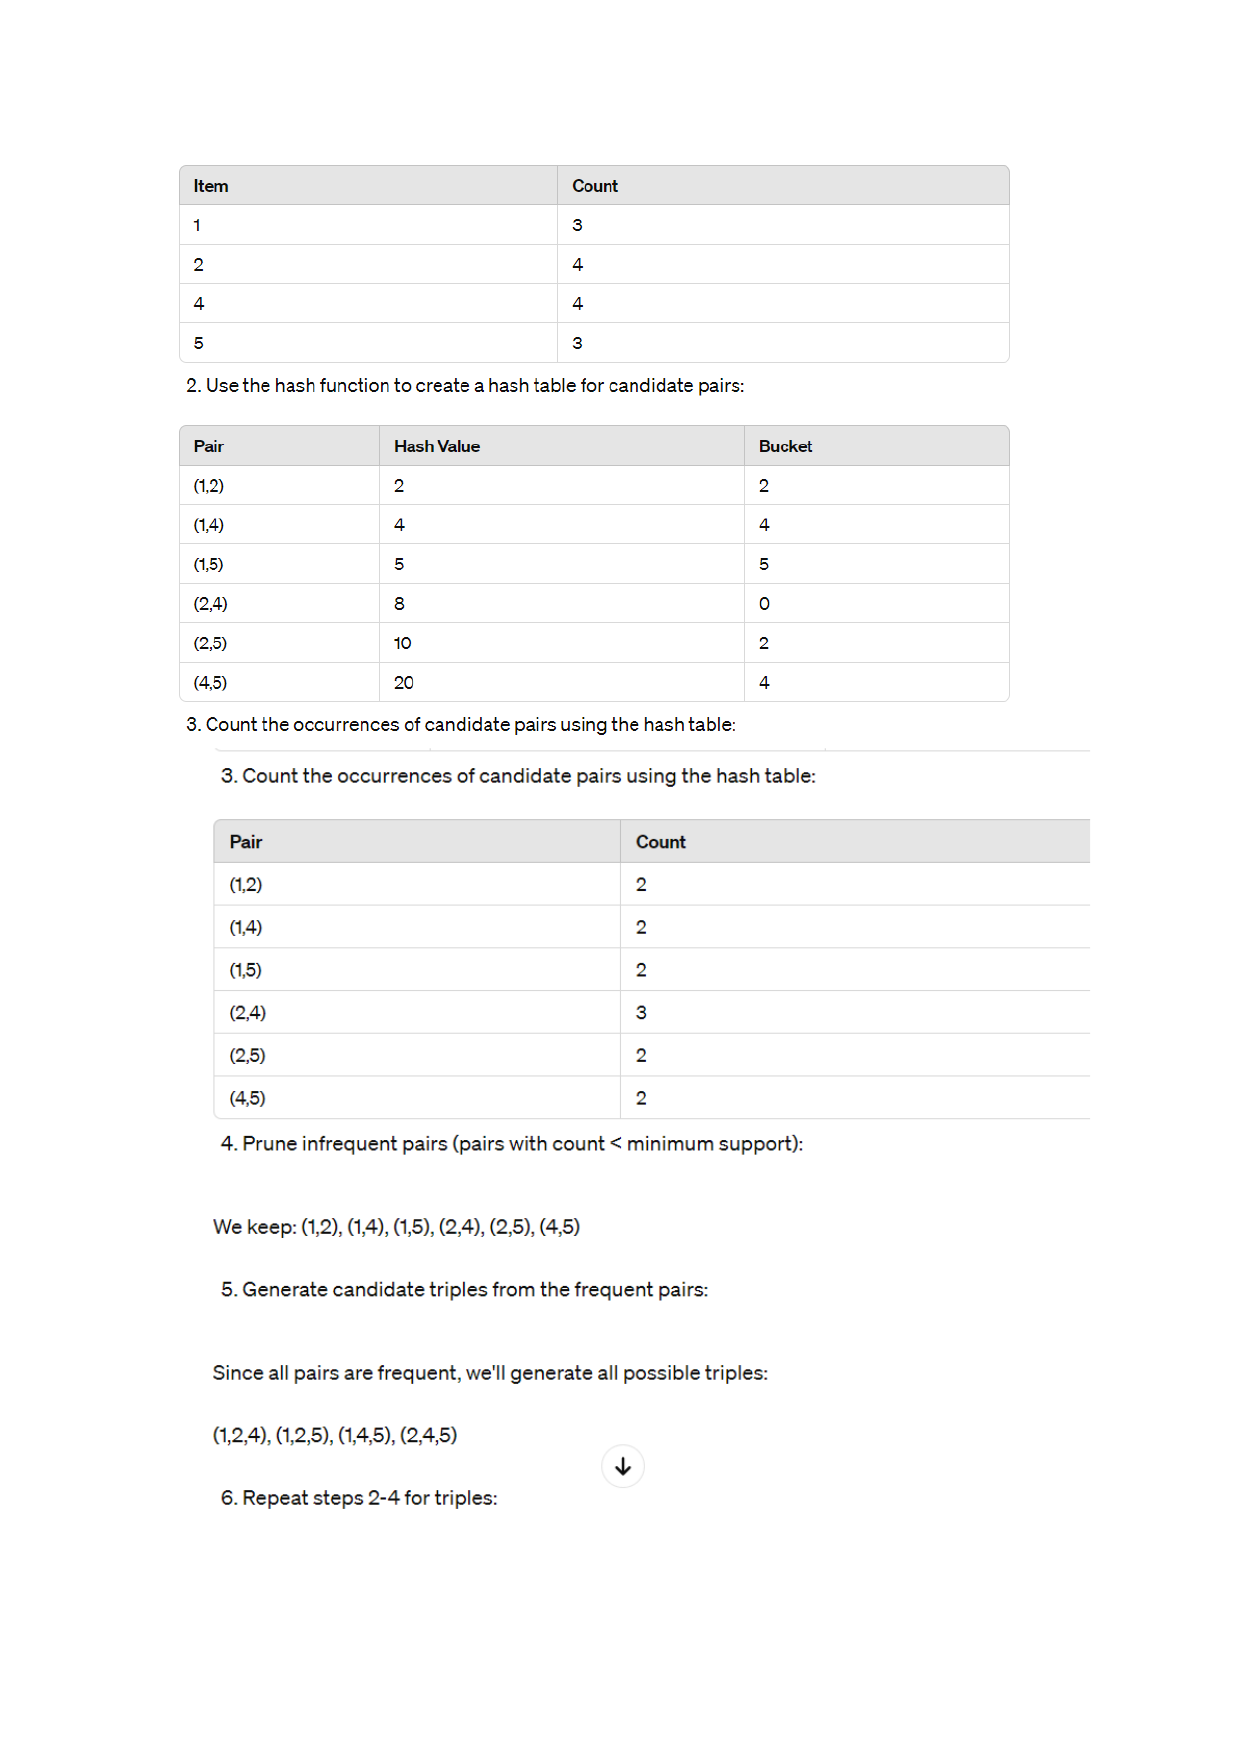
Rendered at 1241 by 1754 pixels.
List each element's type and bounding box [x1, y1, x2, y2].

picture [140, 150, 1081, 740]
picture [150, 741, 1091, 1511]
